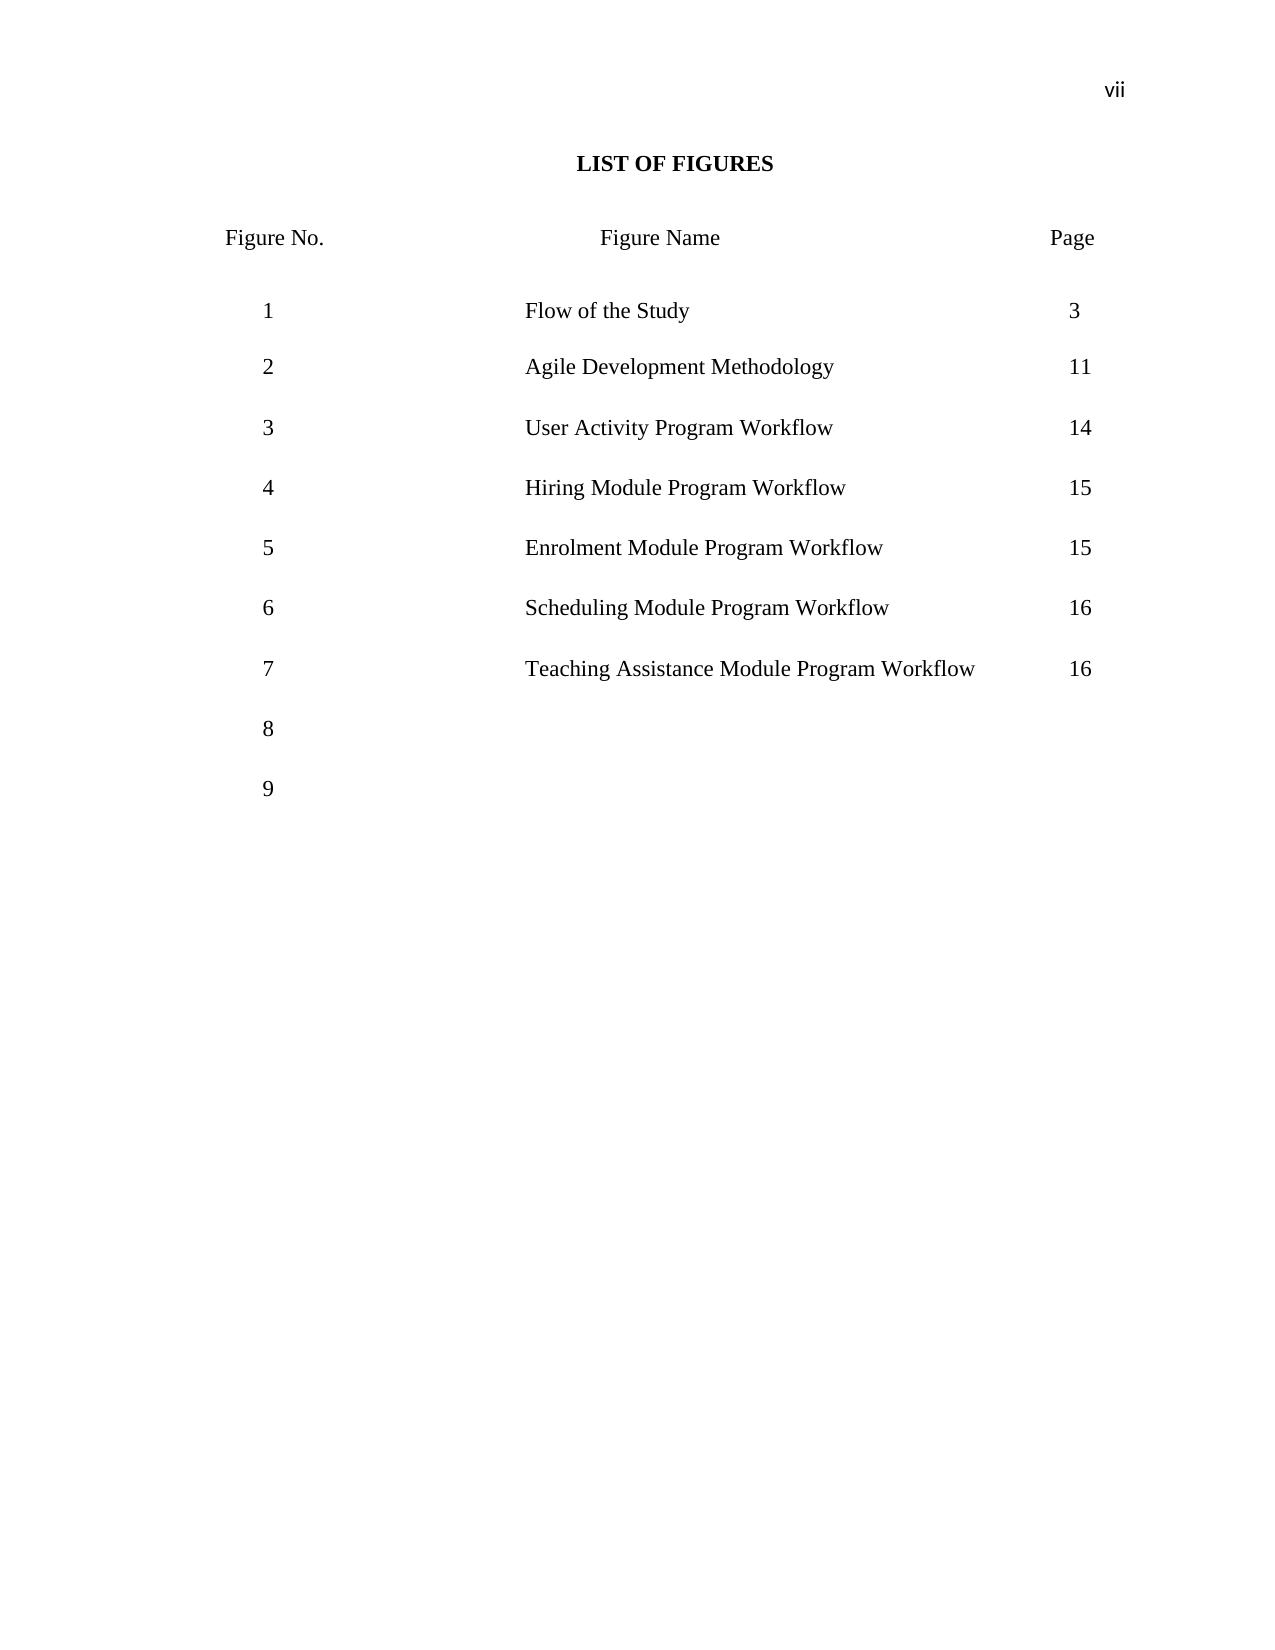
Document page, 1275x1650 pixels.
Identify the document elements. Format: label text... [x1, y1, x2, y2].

text LIST OF FIGURES [225, 150, 1125, 176]
text 3 User Activity Program Workflow 14 [225, 413, 1125, 440]
text 2 Agile Development Methodology 11 [225, 353, 1125, 379]
text 9 [225, 775, 1125, 802]
text 8 [225, 715, 1125, 741]
text 5 Enrolment Module Program Workflow 15 [225, 534, 1125, 561]
text 1 Flow of the Study 3 [225, 297, 1125, 323]
text 6 Scheduling Module Program Workflow 16 [225, 594, 1125, 621]
text 7 Teaching Assistance Module Program Workflow 16 [225, 655, 1125, 681]
text Figure No. Figure Name Page [225, 223, 1125, 250]
text 4 Hiring Module Program Workflow 15 [225, 474, 1125, 500]
